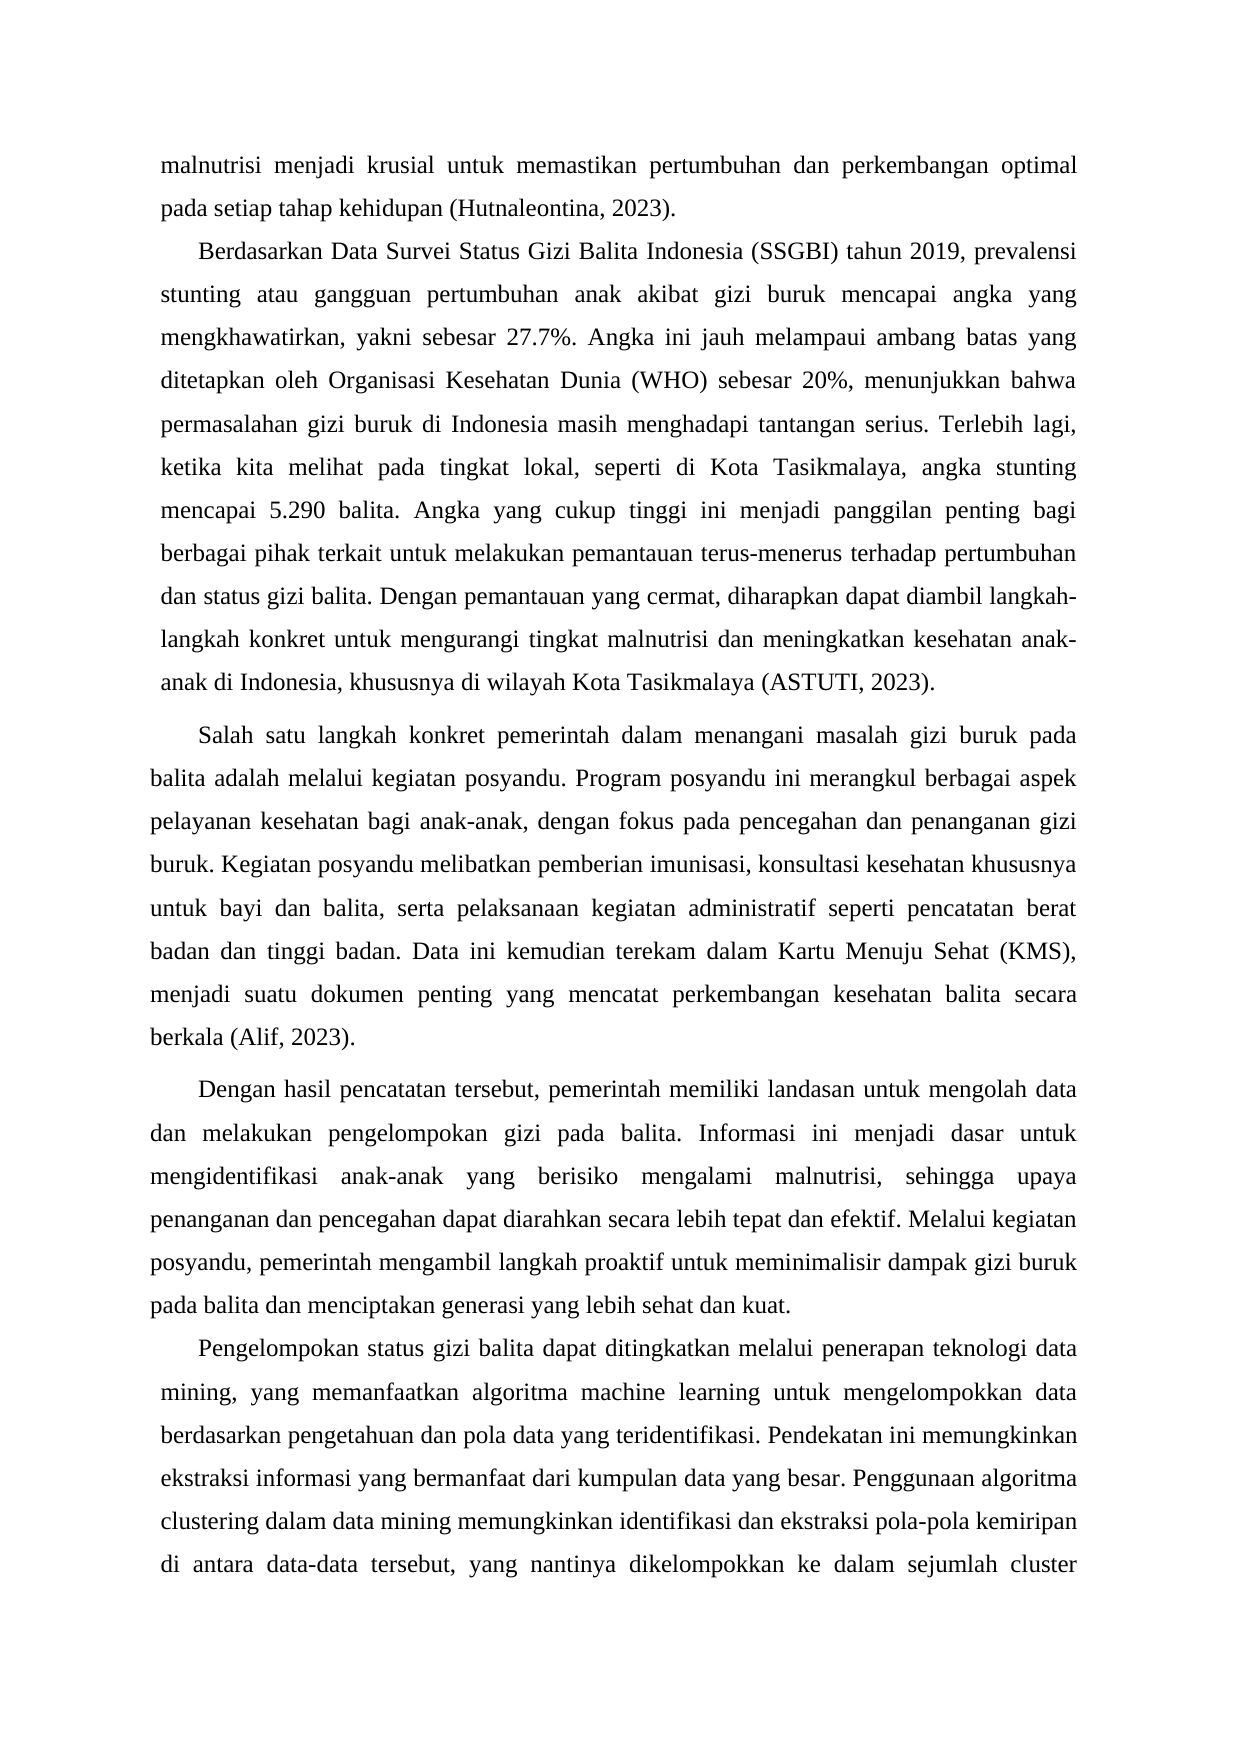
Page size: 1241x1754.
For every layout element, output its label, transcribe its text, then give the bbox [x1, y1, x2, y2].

text Dengan hasil pencatatan tersebut, pemerintah memiliki landasan untuk mengolah data dan melakukan pengelompokan gizi pada balita. Informasi ini menjadi dasar untuk mengidentifikasi anak-anak yang berisiko mengalami malnutrisi, sehingga upaya penanganan dan pencegahan dapat diarahkan secara lebih tepat dan efektif. Melalui kegiatan posyandu, pemerintah mengambil langkah proaktif untuk meminimalisir dampak gizi buruk pada balita dan menciptakan generasi yang lebih sehat dan kuat. [150, 1074, 1078, 1319]
text Salah satu langkah konkret pemerintah dalam menangani masalah gizi buruk pada balita adalah melalui kegiatan posyandu. Program posyandu ini merangkul berbagai aspek pelayanan kesehatan bagi anak-anak, dengan fokus pada pencegahan dan penanganan gizi buruk. Kegiatan posyandu melibatkan pemberian imunisasi, konsultasi kesehatan khususnya untuk bayi dan balita, serta pelaksanaan kegiatan administratif seperti pencatatan berat badan dan tinggi badan. Data ini kemudian terekam dalam Kartu Menuju Sehat (KMS), menjadi suatu dokumen penting yang mencatat perkembangan kesehatan balita secara berkala . [150, 720, 1078, 1051]
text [160, 150, 1078, 222]
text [160, 1333, 1078, 1578]
text Berdasarkan Data Survei Status Gizi Balita Indonesia (SSGBI) tahun 2019, prevalensi stunting atau gangguan pertumbuhan anak akibat gizi buruk mencapai angka yang mengkhawatirkan, yakni sebesar 27.7%. Angka ini jauh melampaui ambang batas yang ditetapkan oleh Organisasi Kesehatan Dunia (WHO) sebesar 20%, menunjukkan bahwa permasalahan gizi buruk di Indonesia masih menghadapi tantangan serius. Terlebih lagi, ketika kita melihat pada tingkat lokal, seperti di Kota Tasikmalaya, angka stunting mencapai 5.290 balita. Angka yang cukup tinggi ini menjadi panggilan penting bagi berbagai pihak terkait untuk melakukan pemantauan terus-menerus terhadap pertumbuhan dan status gizi balita. Dengan pemantauan yang cermat, diharapkan dapat diambil langkah-langkah konkret untuk mengurangi tingkat malnutrisi dan meningkatkan kesehatan anak-anak di Indonesia, khususnya di wilayah Kota Tasikmalaya . [160, 236, 1077, 696]
